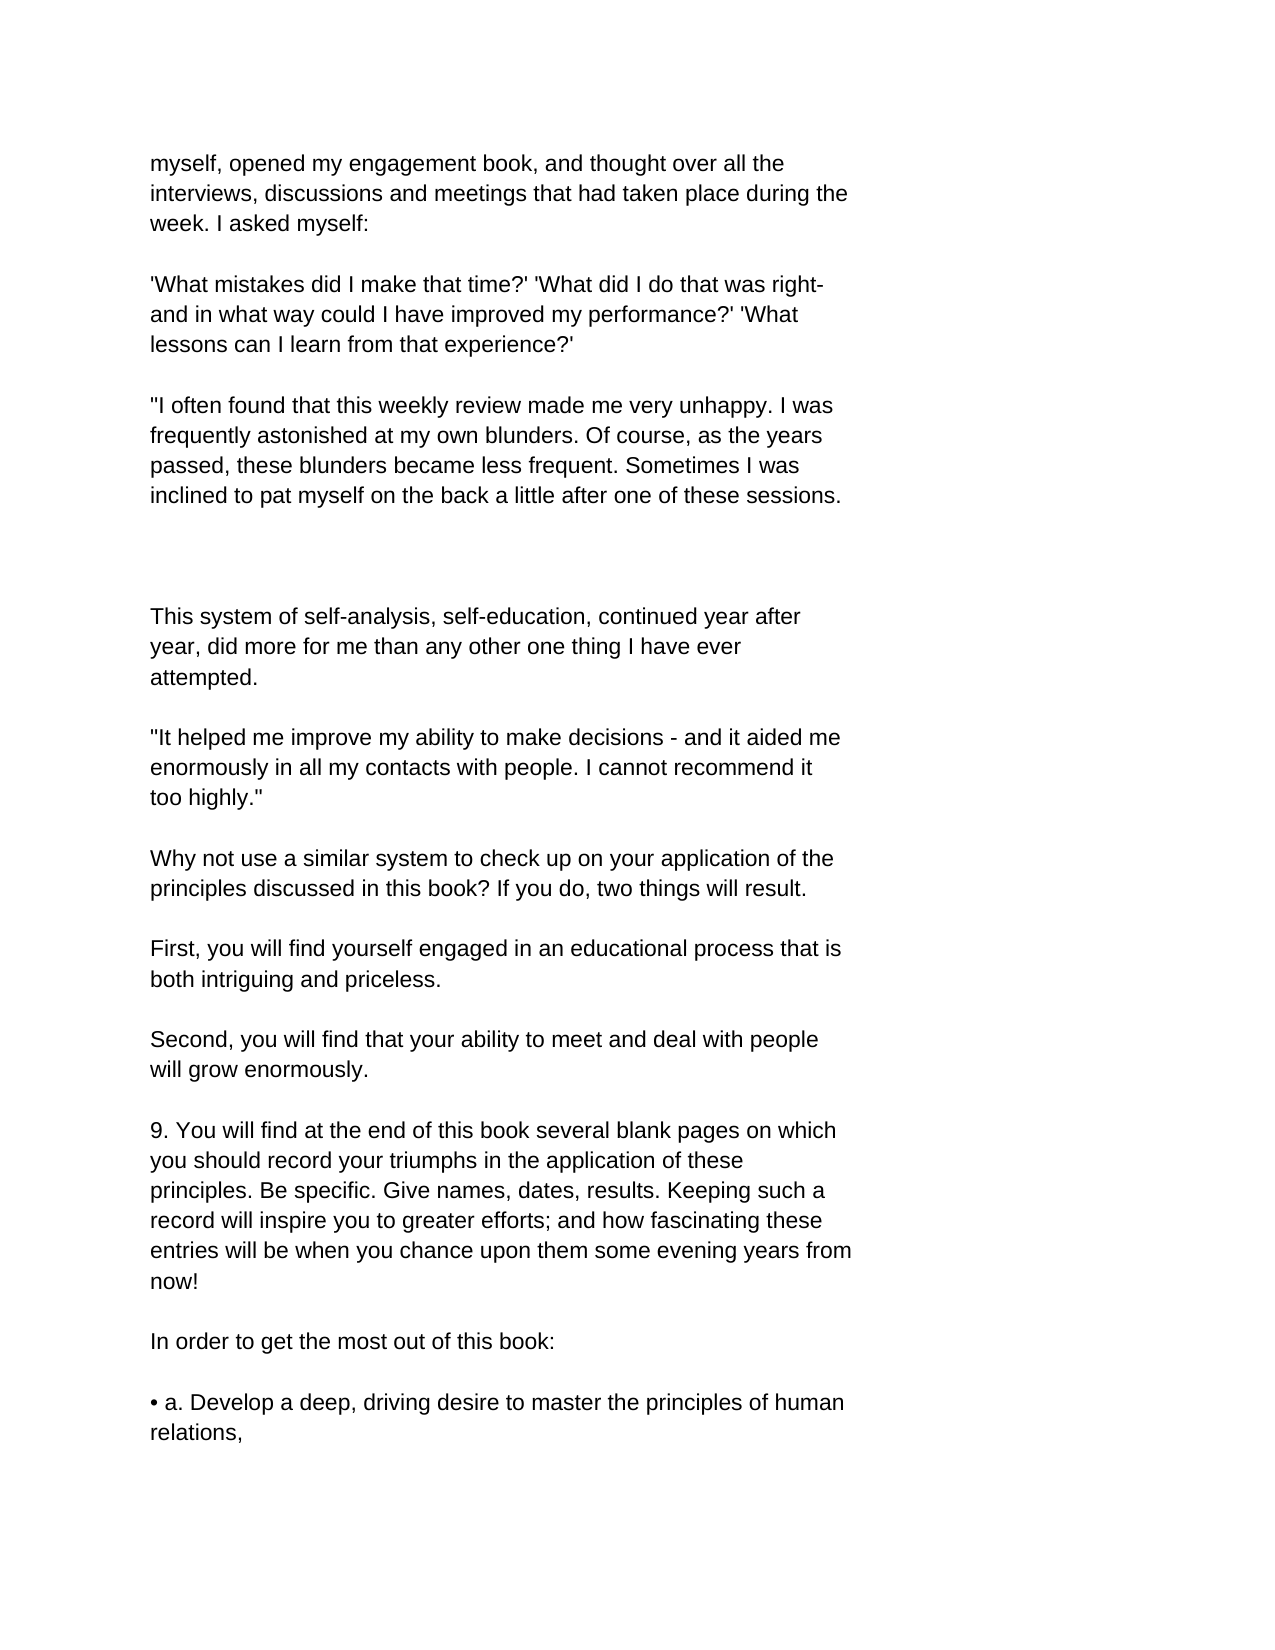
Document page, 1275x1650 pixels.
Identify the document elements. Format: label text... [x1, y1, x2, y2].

text principles discussed in this book? If you do, two things will result. [150, 875, 1125, 901]
text In order to get the most out of this book: [150, 1328, 1125, 1354]
text inclined to pat myself on the back a little after one of these sessions. [150, 482, 1125, 509]
text principles. Be specific. Give names, dates, results. Keeping such a [150, 1177, 1125, 1203]
text myself, opened my engagement book, and thought over all the [150, 150, 1125, 176]
text and in what way could I have improved my performance?' 'What [150, 301, 1125, 327]
text "It helped me improve my ability to make decisions - and it aided me [150, 724, 1125, 750]
text interviews, discussions and meetings that had taken place during the [150, 180, 1125, 207]
text you should record your triumphs in the application of these [150, 1147, 1125, 1173]
text 9. You will find at the end of this book several blank pages on which [150, 1117, 1125, 1143]
text Second, you will find that your ability to meet and deal with people [150, 1026, 1125, 1052]
text lessons can I learn from that experience?' [150, 331, 1125, 358]
text too highly." [150, 784, 1125, 811]
text 'What mistakes did I make that time?' 'What did I do that was right- [150, 271, 1125, 297]
text • a. Develop a deep, driving desire to master the principles of human [150, 1388, 1125, 1415]
text week. I asked myself: [150, 210, 1125, 237]
text relations, [150, 1419, 1125, 1445]
text "I often found that this weekly review made me very unhappy. I was [150, 392, 1125, 418]
text frequently astonished at my own blunders. Of course, as the years [150, 422, 1125, 448]
text First, you will find yourself engaged in an educational process that is [150, 935, 1125, 962]
text passed, these blunders became less frequent. Sometimes I was [150, 452, 1125, 478]
text now! [150, 1268, 1125, 1294]
text will grow enormously. [150, 1056, 1125, 1083]
text entries will be when you chance upon them some evening years from [150, 1237, 1125, 1264]
text both intriguing and priceless. [150, 966, 1125, 992]
text attempted. [150, 663, 1125, 690]
text record will inspire you to greater efforts; and how fascinating these [150, 1207, 1125, 1234]
text Why not use a similar system to check up on your application of the [150, 845, 1125, 871]
text This system of self-analysis, self-education, continued year after [150, 603, 1125, 629]
text year, did more for me than any other one thing I have ever [150, 633, 1125, 660]
text enormously in all my contacts with people. I cannot recommend it [150, 754, 1125, 781]
